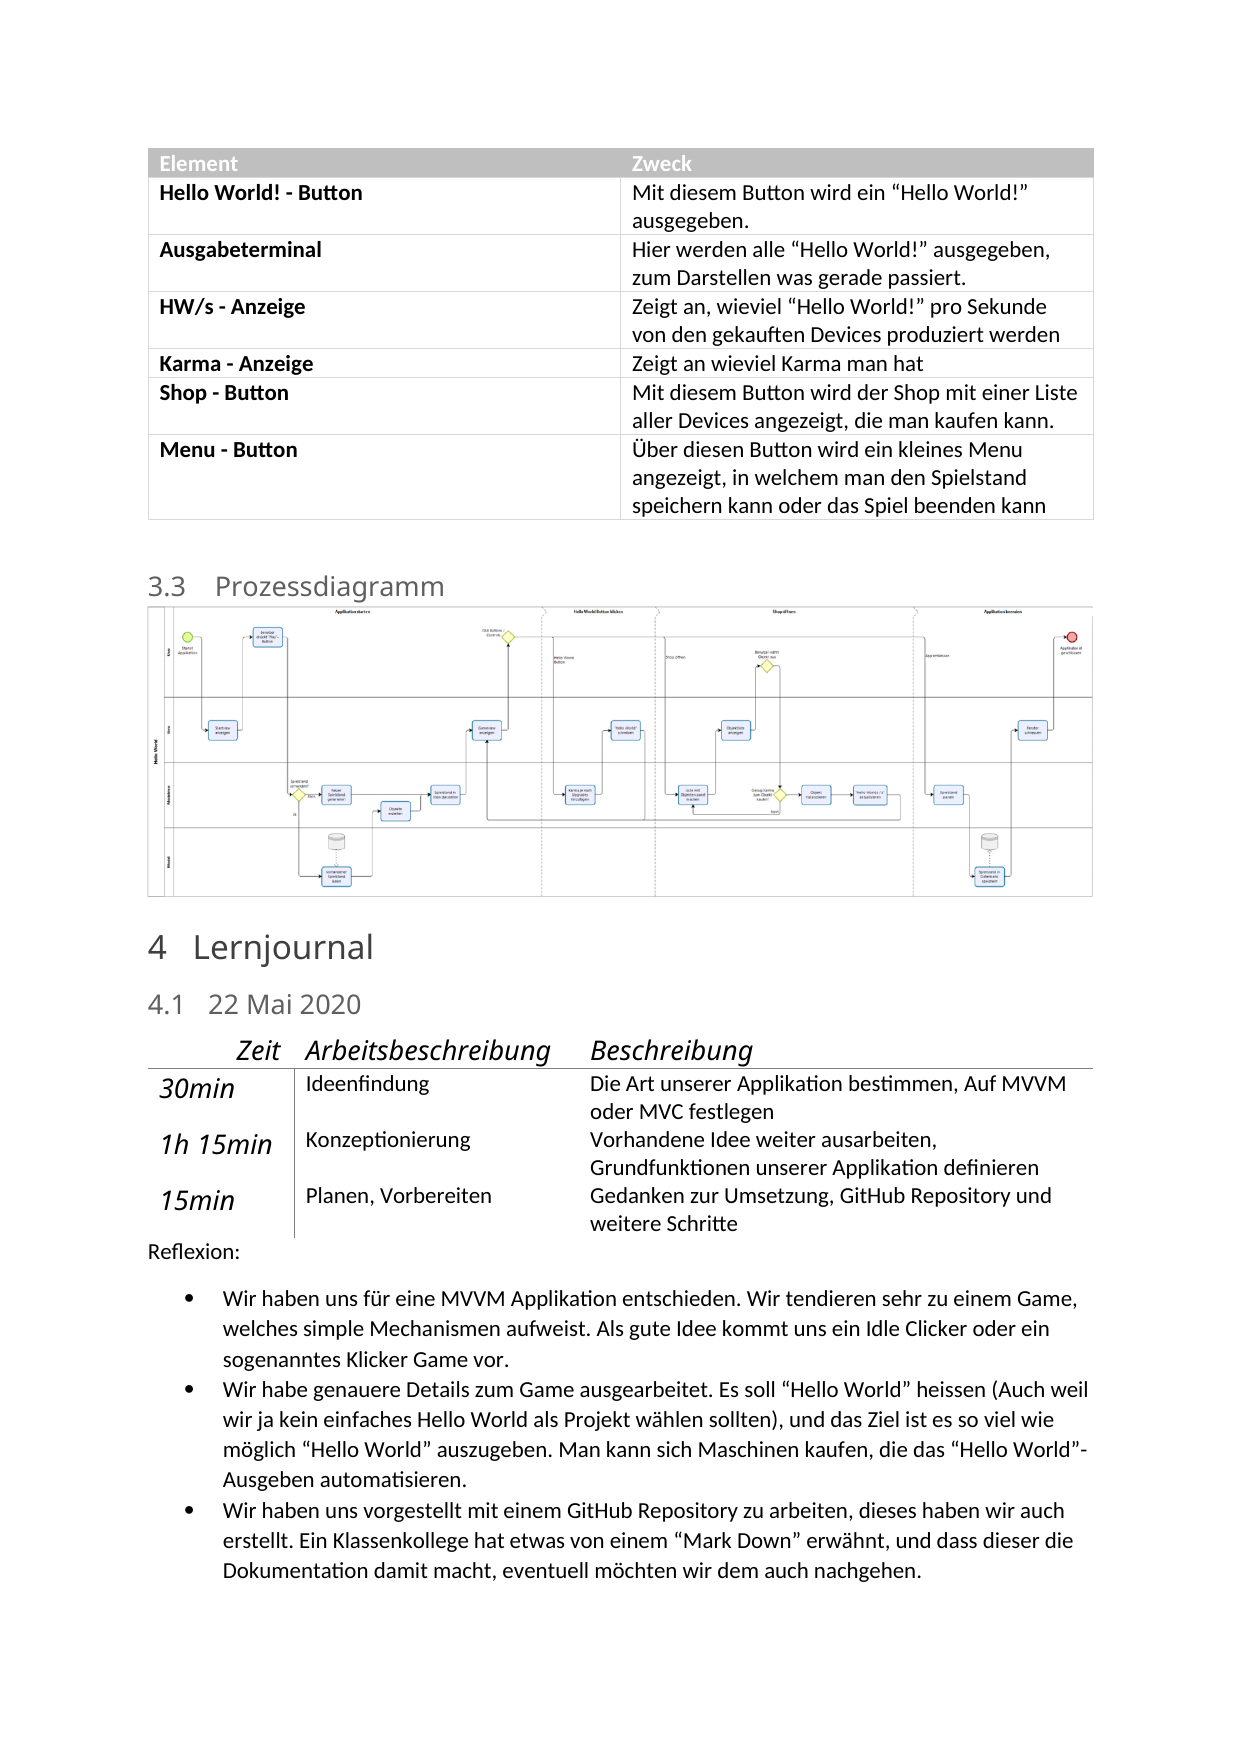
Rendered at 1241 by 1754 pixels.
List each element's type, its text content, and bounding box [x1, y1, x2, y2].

table_header Arbeitsbeschreibung [294, 1031, 579, 1068]
list Wir haben uns für eine MVVM Applikation entschieden. Wir tendieren sehr zu einem Game, welches simple Mechanismen aufweist. Als gute Idee kommt uns ein Idle Clicker oder ein sogenanntes Klicker Game vor. [185, 1284, 1093, 1373]
table_cell Menu - Button [149, 435, 620, 519]
table_cell Über diesen Button wird ein kleines Menu angezeigt, in welchem man den Spielstand speichern kann oder das Spiel beenden kann [621, 435, 1093, 519]
table_cell Hello World! - Button [149, 178, 620, 234]
table_cell Hier werden alle “Hello World!” ausgegeben, zum Darstellen was gerade passiert. [621, 235, 1093, 291]
subtitle Lernjournal [148, 924, 1093, 969]
table_header Beschreibung [579, 1031, 1093, 1068]
table_cell Mit diesem Button wird der Shop mit einer Liste aller Devices angezeigt, die man kaufen kann. [621, 378, 1093, 434]
table_cell Zeigt an wieviel Karma man hat [621, 349, 1093, 377]
table_cell Shop - Button [149, 378, 620, 434]
table_header Element [149, 149, 620, 177]
table_cell Karma - Anzeige [149, 349, 620, 377]
table_cell Ausgabeterminal [149, 235, 620, 291]
list Wir habe genauere Details zum Game ausgearbeitet. Es soll “Hello World” heissen (Auch weil wir ja kein einfaches Hello World als Projekt wählen sollten), und das Ziel ist es so viel wie möglich “Hello World” auszugeben. Man kann sich Maschinen kaufen, die das “Hello World”-Ausgeben automatisieren. [185, 1375, 1093, 1493]
table_header Zweck [621, 149, 1093, 177]
list Wir haben uns vorgestellt mit einem GitHub Repository zu arbeiten, dieses haben wir auch erstellt. Ein Klassenkollege hat etwas von einem “Mark Down” erwähnt, und dass dieser die Dokumentation damit macht, eventuell möchten wir dem auch nachgehen. [185, 1496, 1093, 1584]
table_cell 1h 15min [148, 1125, 294, 1181]
table_cell Gedanken zur Umsetzung, GitHub Repository und weitere Schritte [579, 1181, 1093, 1237]
table_cell Vorhandene Idee weiter ausarbeiten, Grundfunktionen unserer Applikation definieren [579, 1125, 1093, 1181]
table_cell 15min [148, 1181, 294, 1237]
table_cell 30min [148, 1069, 294, 1125]
text Reflexion: [148, 1237, 1093, 1265]
subtitle Prozessdiagramm [148, 567, 1093, 604]
table_cell Ideenfindung [295, 1069, 579, 1125]
table_cell Mit diesem Button wird ein “Hello World!” ausgegeben. [621, 178, 1093, 234]
table_cell Konzeptionierung [295, 1125, 579, 1181]
subtitle 22 Mai 2020 [148, 985, 1093, 1022]
picture [147, 606, 1093, 897]
table_cell HW/s - Anzeige [149, 292, 620, 348]
table_header Zeit [148, 1031, 294, 1068]
table_cell Zeigt an, wieviel “Hello World!” pro Sekunde von den gekauften Devices produziert werden [621, 292, 1093, 348]
table_cell Planen, Vorbereiten [295, 1181, 579, 1237]
table_cell Die Art unserer Applikation bestimmen, Auf MVVM oder MVC festlegen [579, 1069, 1093, 1125]
